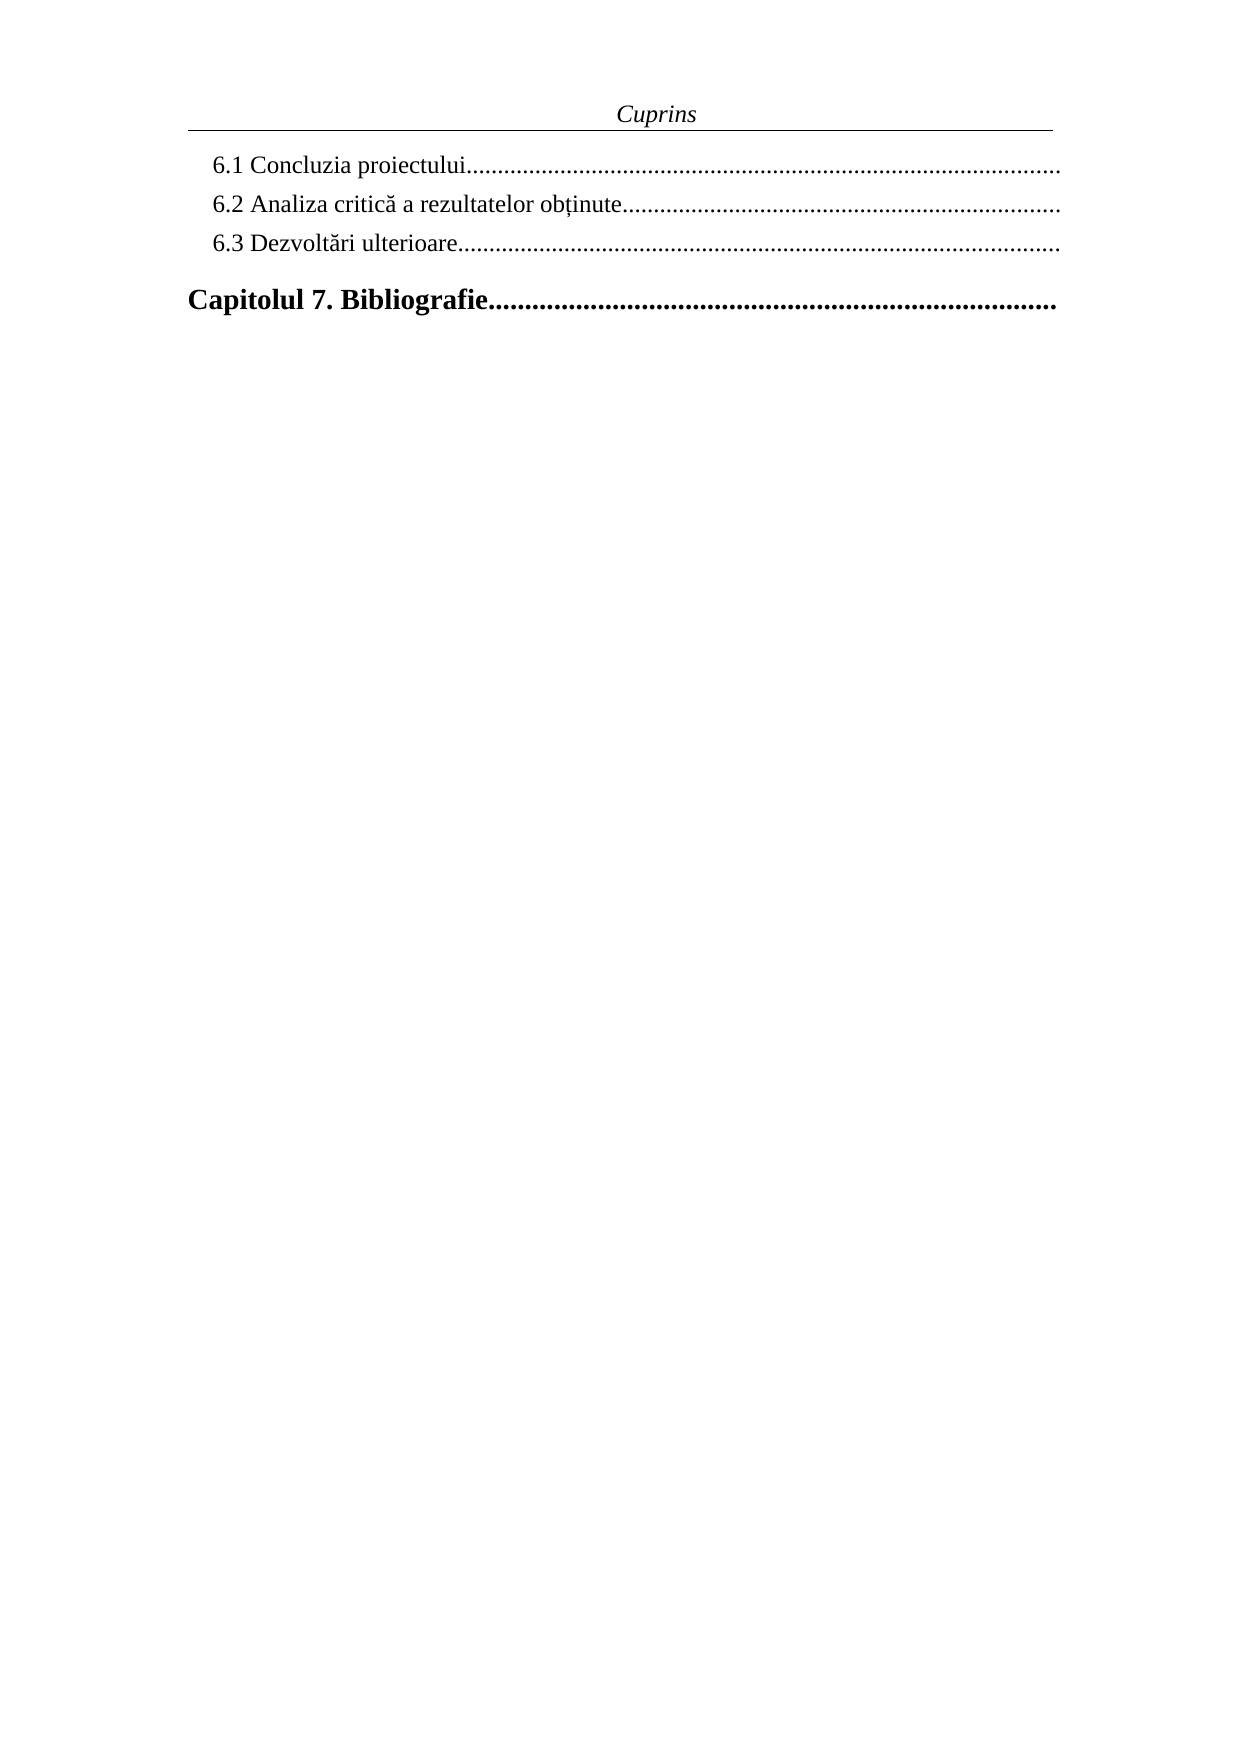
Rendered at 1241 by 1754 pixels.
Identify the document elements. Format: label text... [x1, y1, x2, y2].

text 6.1 Concluzia proiectului 52 [212, 150, 1053, 179]
text 6.2 Analiza critică a rezultatelor obținute 52 [212, 189, 1053, 218]
text Capitolul 7. Bibliografie 54 [187, 282, 1053, 316]
text 6.3 Dezvoltări ulterioare 53 [212, 228, 1053, 257]
